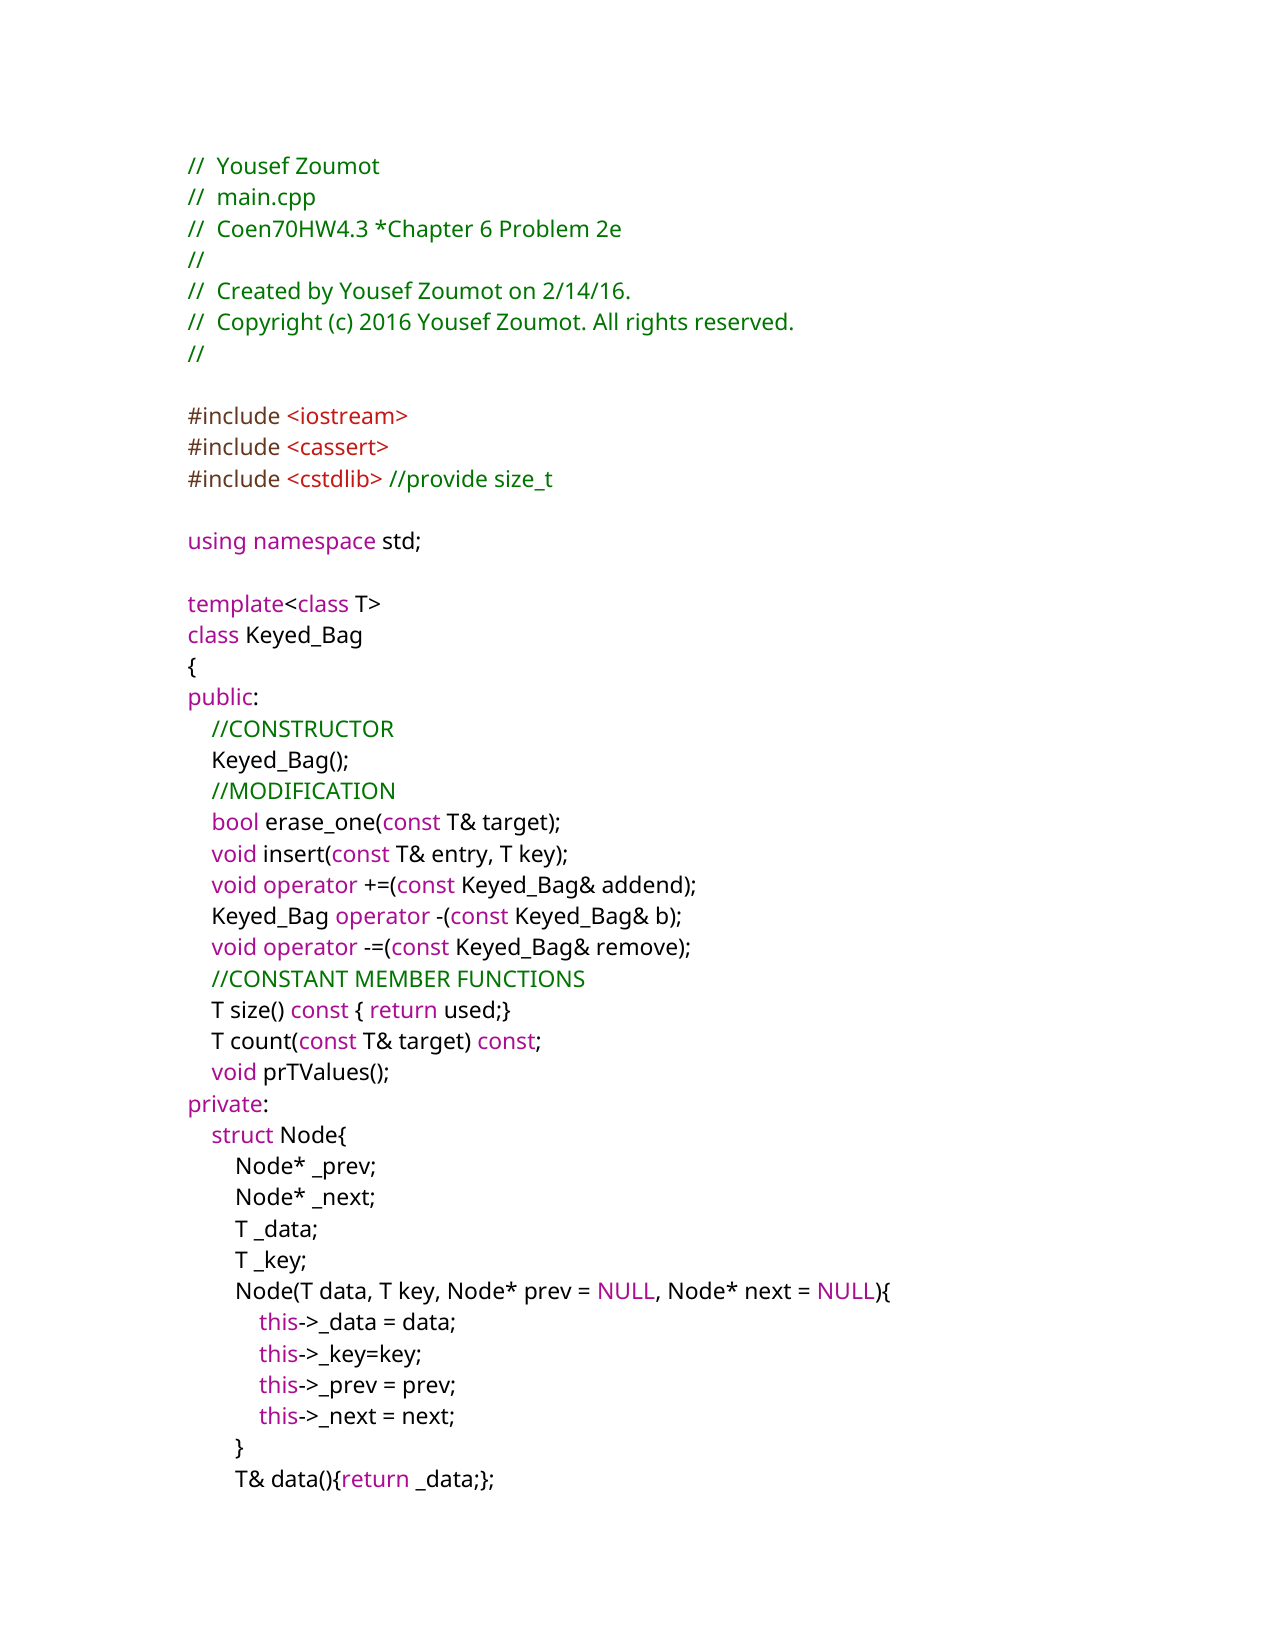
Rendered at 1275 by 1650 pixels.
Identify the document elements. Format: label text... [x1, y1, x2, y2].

text T _key; [187, 1244, 1087, 1275]
text T _data; [187, 1212, 1087, 1244]
text #include <cassert> [187, 431, 1087, 462]
text class Keyed_Bag [187, 619, 1087, 650]
text Keyed_Bag(); [187, 744, 1087, 775]
text T count(const T& target) const; [187, 1025, 1087, 1056]
text this->_key=key; [187, 1337, 1087, 1369]
text this->_prev = prev; [187, 1369, 1087, 1400]
text public: [187, 681, 1087, 712]
text void operator +=(const Keyed_Bag& addend); [187, 869, 1087, 900]
text #include <iostream> [187, 400, 1087, 431]
text void operator -=(const Keyed_Bag& remove); [187, 931, 1087, 962]
text //CONSTANT MEMBER FUNCTIONS [187, 962, 1087, 994]
text Keyed_Bag operator -(const Keyed_Bag& b); [187, 900, 1087, 931]
text Node* _next; [187, 1181, 1087, 1212]
text bool erase_one(const T& target); [187, 806, 1087, 837]
text //CONSTRUCTOR [187, 712, 1087, 744]
text template<class T> [187, 587, 1087, 619]
text void prTValues(); [187, 1056, 1087, 1087]
text #include <cstdlib> //provide size_t [187, 462, 1087, 494]
text T size() const { return used;} [187, 994, 1087, 1025]
text this->_data = data; [187, 1306, 1087, 1337]
text T& data(){return _data;}; [187, 1462, 1087, 1494]
text // [187, 244, 1087, 275]
text } [187, 1431, 1087, 1462]
text // [187, 337, 1087, 369]
text private: [187, 1087, 1087, 1119]
text Node(T data, T key, Node* prev = NULL, Node* next = NULL){ [187, 1275, 1087, 1306]
text // Created by Yousef Zoumot on 2/14/16. [187, 275, 1087, 306]
text void insert(const T& entry, T key); [187, 837, 1087, 869]
text // Yousef Zoumot [187, 150, 1087, 181]
text // Coen70HW4.3 *Chapter 6 Problem 2e [187, 212, 1087, 244]
text //MODIFICATION [187, 775, 1087, 806]
text // main.cpp [187, 181, 1087, 212]
text using namespace std; [187, 525, 1087, 556]
text // Copyright (c) 2016 Yousef Zoumot. All rights reserved. [187, 306, 1087, 337]
text Node* _prev; [187, 1150, 1087, 1181]
text this->_next = next; [187, 1400, 1087, 1431]
text struct Node{ [187, 1119, 1087, 1150]
text { [187, 650, 1087, 681]
